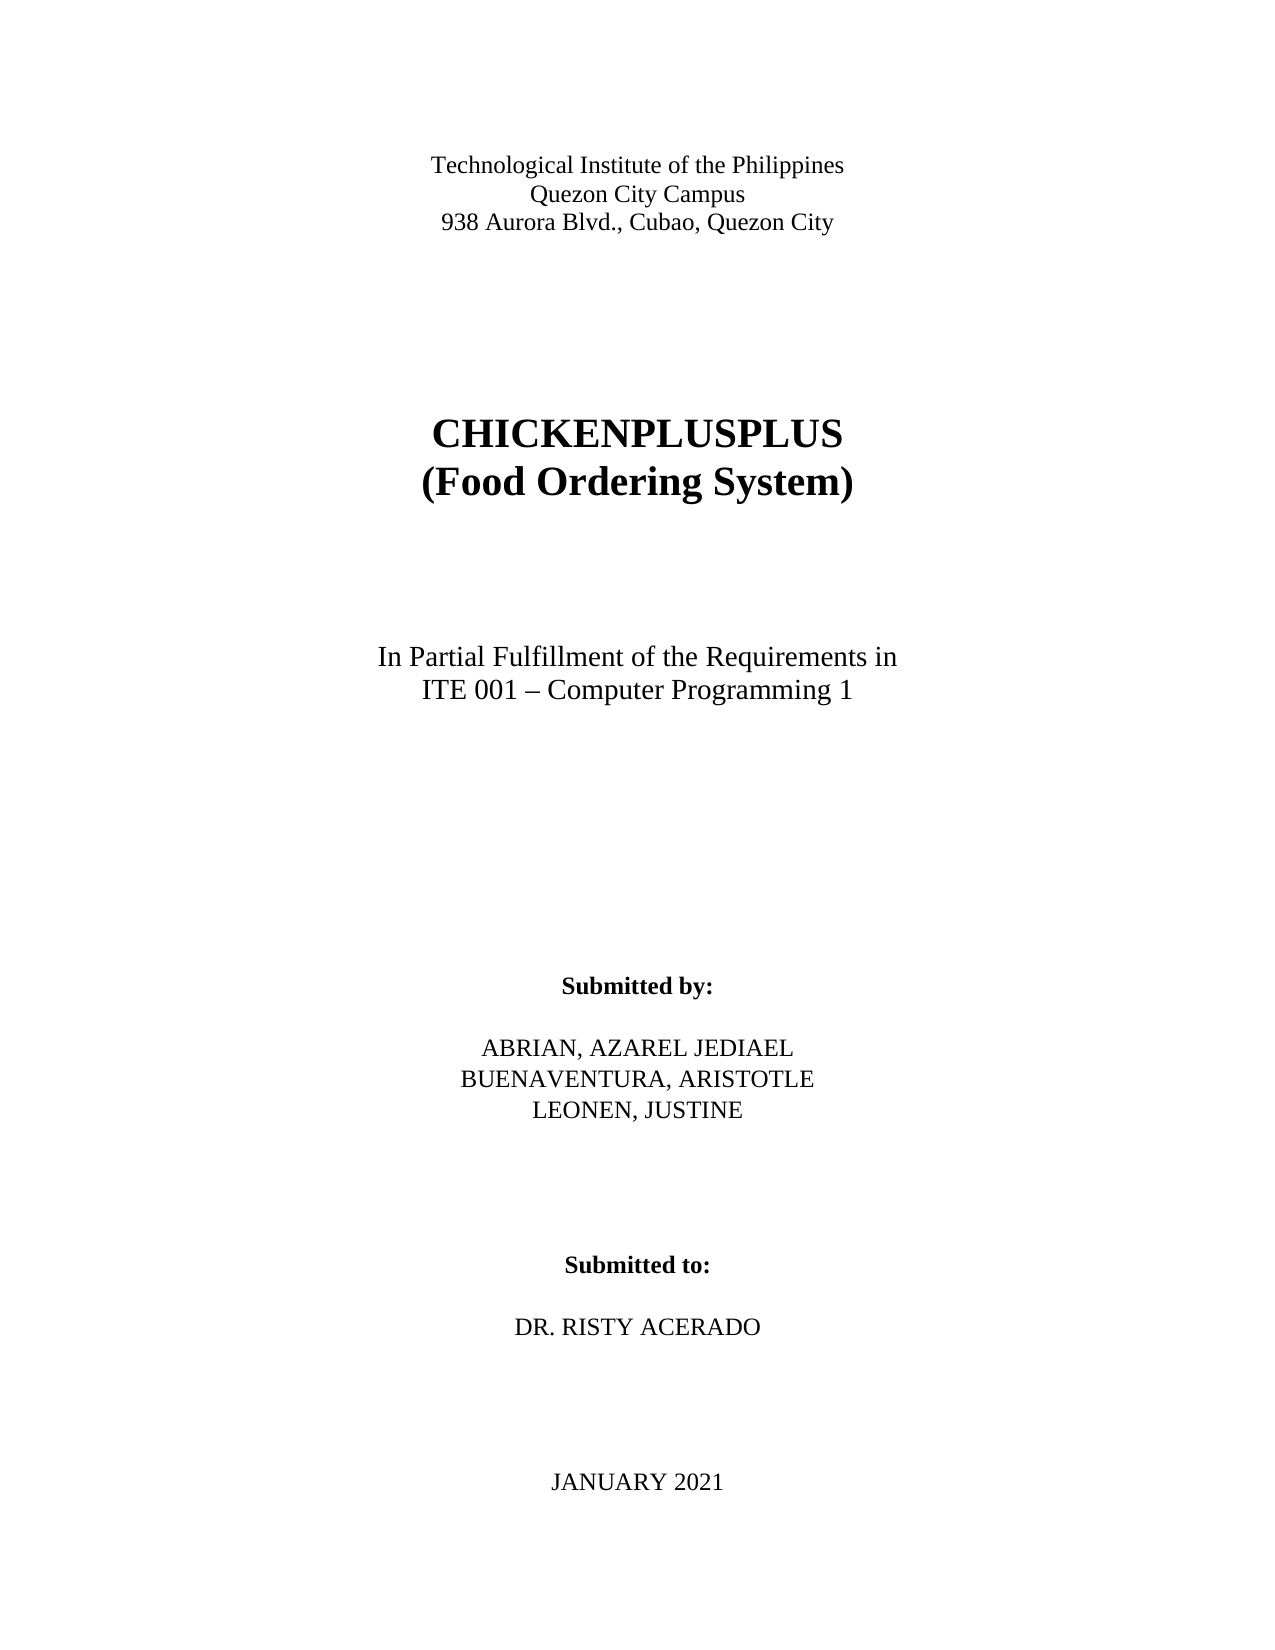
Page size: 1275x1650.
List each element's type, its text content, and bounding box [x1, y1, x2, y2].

text In Partial Fulfillment of the Requirements in [150, 639, 1125, 672]
text DR. RISTY ACERADO [150, 1312, 1125, 1341]
text Submitted to: [150, 1250, 1125, 1279]
text (Food Ordering System) [150, 457, 1125, 504]
text 938 Aurora Blvd., Cubao, Quezon City [150, 207, 1125, 236]
text CHICKENPLUSPLUS [150, 409, 1125, 457]
text JANUARY 2021 [150, 1467, 1125, 1496]
text BUENAVENTURA, ARISTOTLE [150, 1064, 1125, 1093]
text Technological Institute of the Philippines [150, 150, 1125, 179]
text Quezon City Campus [150, 179, 1125, 207]
text Submitted by: [150, 971, 1125, 999]
text LEONEN, JUSTINE [150, 1095, 1125, 1124]
text ITE 001 – Computer Programming 1 [150, 672, 1125, 706]
text ABRIAN, AZAREL JEDIAEL [150, 1033, 1125, 1062]
